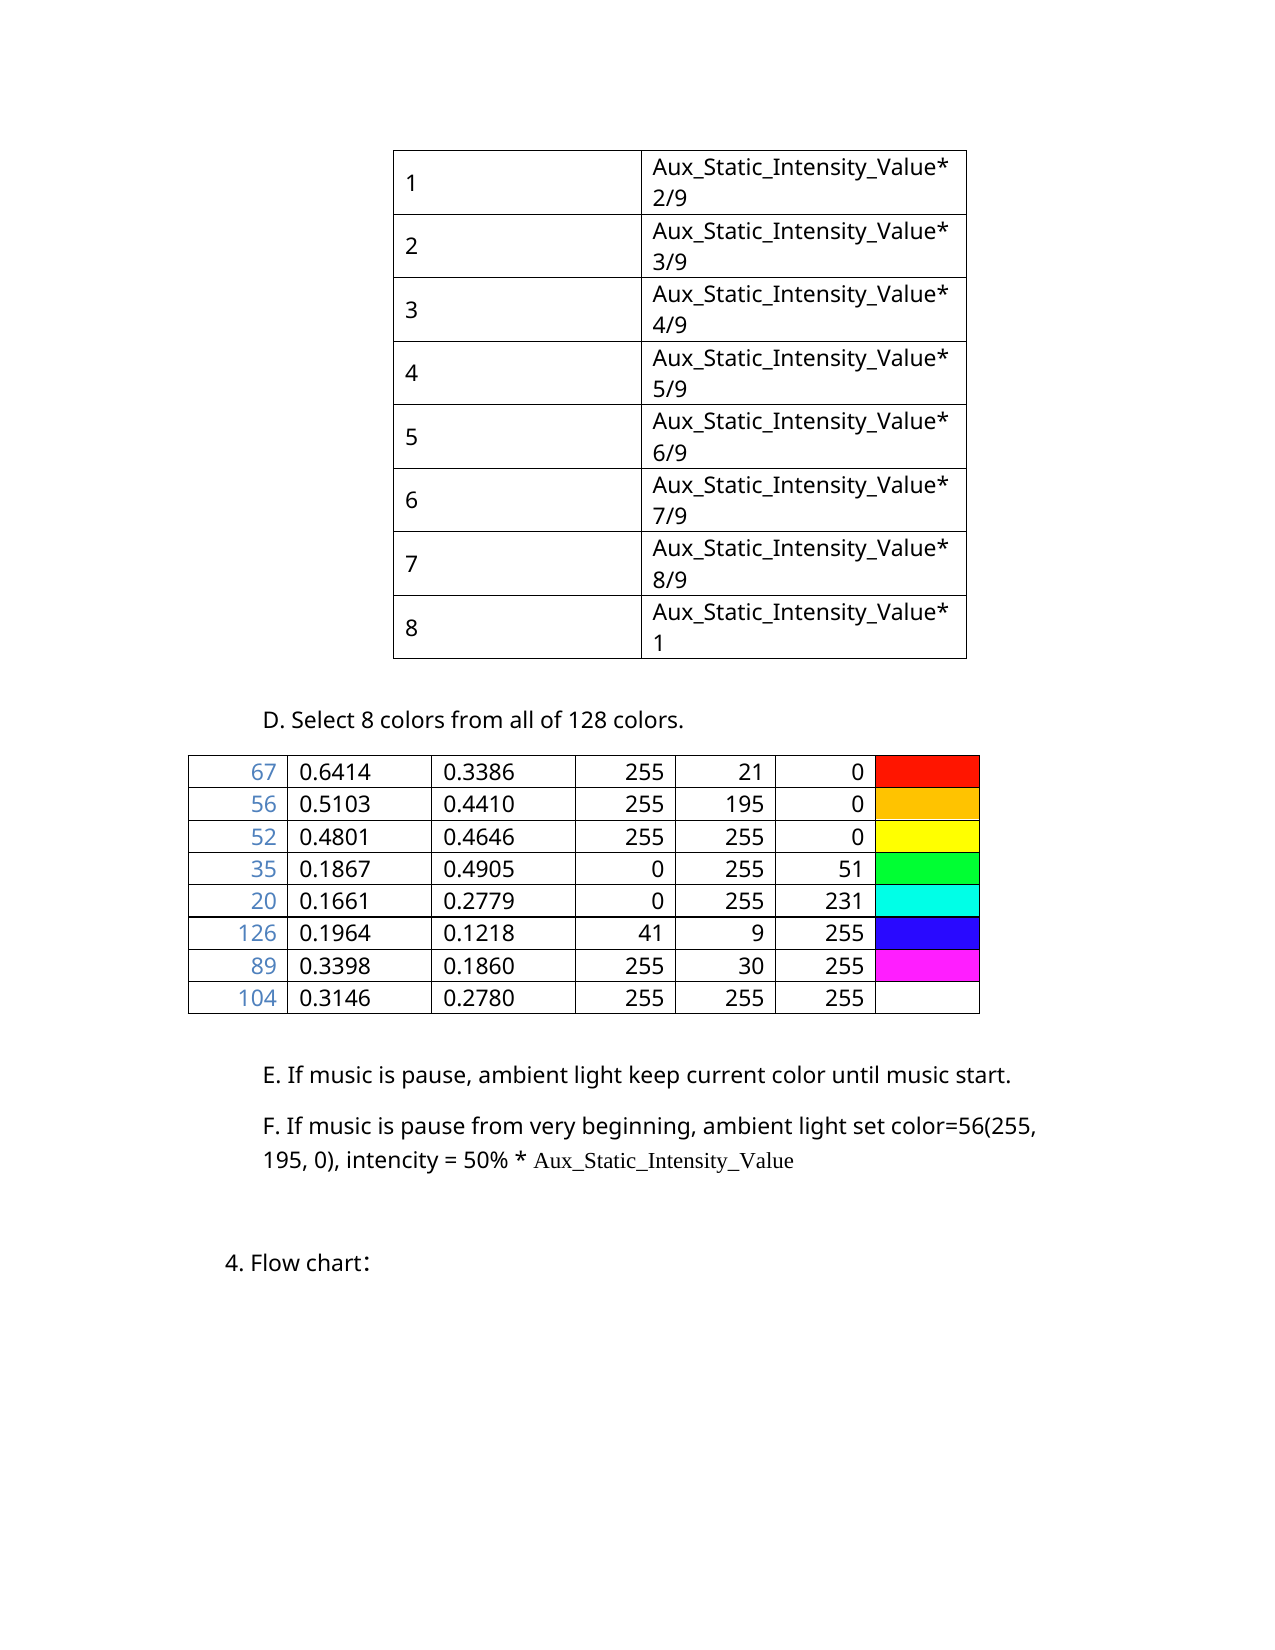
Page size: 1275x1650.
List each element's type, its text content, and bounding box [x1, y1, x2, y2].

table_cell 7 [394, 532, 641, 595]
table_cell Aux_Static_Intensity_Value*4/9 [642, 278, 966, 341]
table_cell 0.2780 [432, 982, 575, 1013]
table_cell [876, 821, 979, 852]
table_cell 255 [576, 821, 675, 852]
table_header [876, 756, 979, 787]
table_cell 41 [576, 918, 675, 949]
table_cell Aux_Static_Intensity_Value*2/9 [642, 151, 966, 213]
table_cell 8 [394, 596, 641, 658]
table_cell 0.1661 [288, 885, 431, 916]
table_cell 255 [676, 853, 775, 884]
list 4. Flow chart： [225, 1244, 1087, 1278]
table_cell Aux_Static_Intensity_Value*6/9 [642, 405, 966, 468]
table_cell [876, 982, 979, 1013]
table_header 0.3386 [432, 756, 575, 787]
table_cell 89 [189, 950, 287, 981]
table_cell 0.4410 [432, 788, 575, 819]
table_cell 35 [189, 853, 287, 884]
table_cell 0.2779 [432, 885, 575, 916]
table_cell 255 [676, 821, 775, 852]
table_cell Aux_Static_Intensity_Value*1 [642, 596, 966, 658]
table_cell 4 [394, 342, 641, 404]
table_cell 0.4801 [288, 821, 431, 852]
table_cell 126 [189, 918, 287, 949]
table_cell 231 [776, 885, 875, 916]
table_cell 0 [776, 821, 875, 852]
table_header 67 [189, 756, 287, 787]
table_cell [876, 853, 979, 884]
table_cell Aux_Static_Intensity_Value*8/9 [642, 532, 966, 595]
table_cell 0.3398 [288, 950, 431, 981]
table_cell 0.3146 [288, 982, 431, 1013]
table_cell 0 [576, 853, 675, 884]
table_cell 0.1860 [432, 950, 575, 981]
text E. If music is pause, ambient light keep current color until music start. [262, 1059, 1087, 1091]
table_cell 0.4905 [432, 853, 575, 884]
table_cell 9 [676, 918, 775, 949]
table_header 255 [576, 756, 675, 787]
table_cell [876, 950, 979, 981]
table_cell [876, 885, 979, 916]
table_cell 0.1218 [432, 918, 575, 949]
table_cell 255 [576, 982, 675, 1013]
table_cell 255 [776, 950, 875, 981]
table_cell 255 [576, 950, 675, 981]
table_cell 255 [776, 918, 875, 949]
table_cell 51 [776, 853, 875, 884]
text F. If music is pause from very beginning, ambient light set color=56(255, 195, 0), intencity = 50% * Aux_Static_Intensity_Value [262, 1110, 1087, 1175]
table_cell Aux_Static_Intensity_Value*3/9 [642, 215, 966, 277]
table_cell 195 [676, 788, 775, 819]
table_cell 255 [676, 982, 775, 1013]
table_cell 30 [676, 950, 775, 981]
table_cell 255 [676, 885, 775, 916]
table_cell 6 [394, 469, 641, 531]
table_header 0.6414 [288, 756, 431, 787]
table_cell 2 [394, 215, 641, 277]
table_header 0 [776, 756, 875, 787]
table_cell 255 [576, 788, 675, 819]
table_cell 0.5103 [288, 788, 431, 819]
table_cell Aux_Static_Intensity_Value*7/9 [642, 469, 966, 531]
table_cell 56 [189, 788, 287, 819]
table_cell [876, 918, 979, 949]
table_cell 52 [189, 821, 287, 852]
table_cell 20 [189, 885, 287, 916]
table_cell 0 [776, 788, 875, 819]
table_cell 255 [776, 982, 875, 1013]
table_cell 104 [189, 982, 287, 1013]
table_cell Aux_Static_Intensity_Value*5/9 [642, 342, 966, 404]
table_cell 0.1964 [288, 918, 431, 949]
table_cell 5 [394, 405, 641, 468]
table_cell 1 [394, 151, 641, 213]
table_cell [876, 788, 979, 819]
table_cell 0.4646 [432, 821, 575, 852]
table_cell 0.1867 [288, 853, 431, 884]
text D. Select 8 colors from all of 128 colors. [262, 704, 1087, 736]
table_header 21 [676, 756, 775, 787]
table_cell 0 [576, 885, 675, 916]
table_cell 3 [394, 278, 641, 341]
